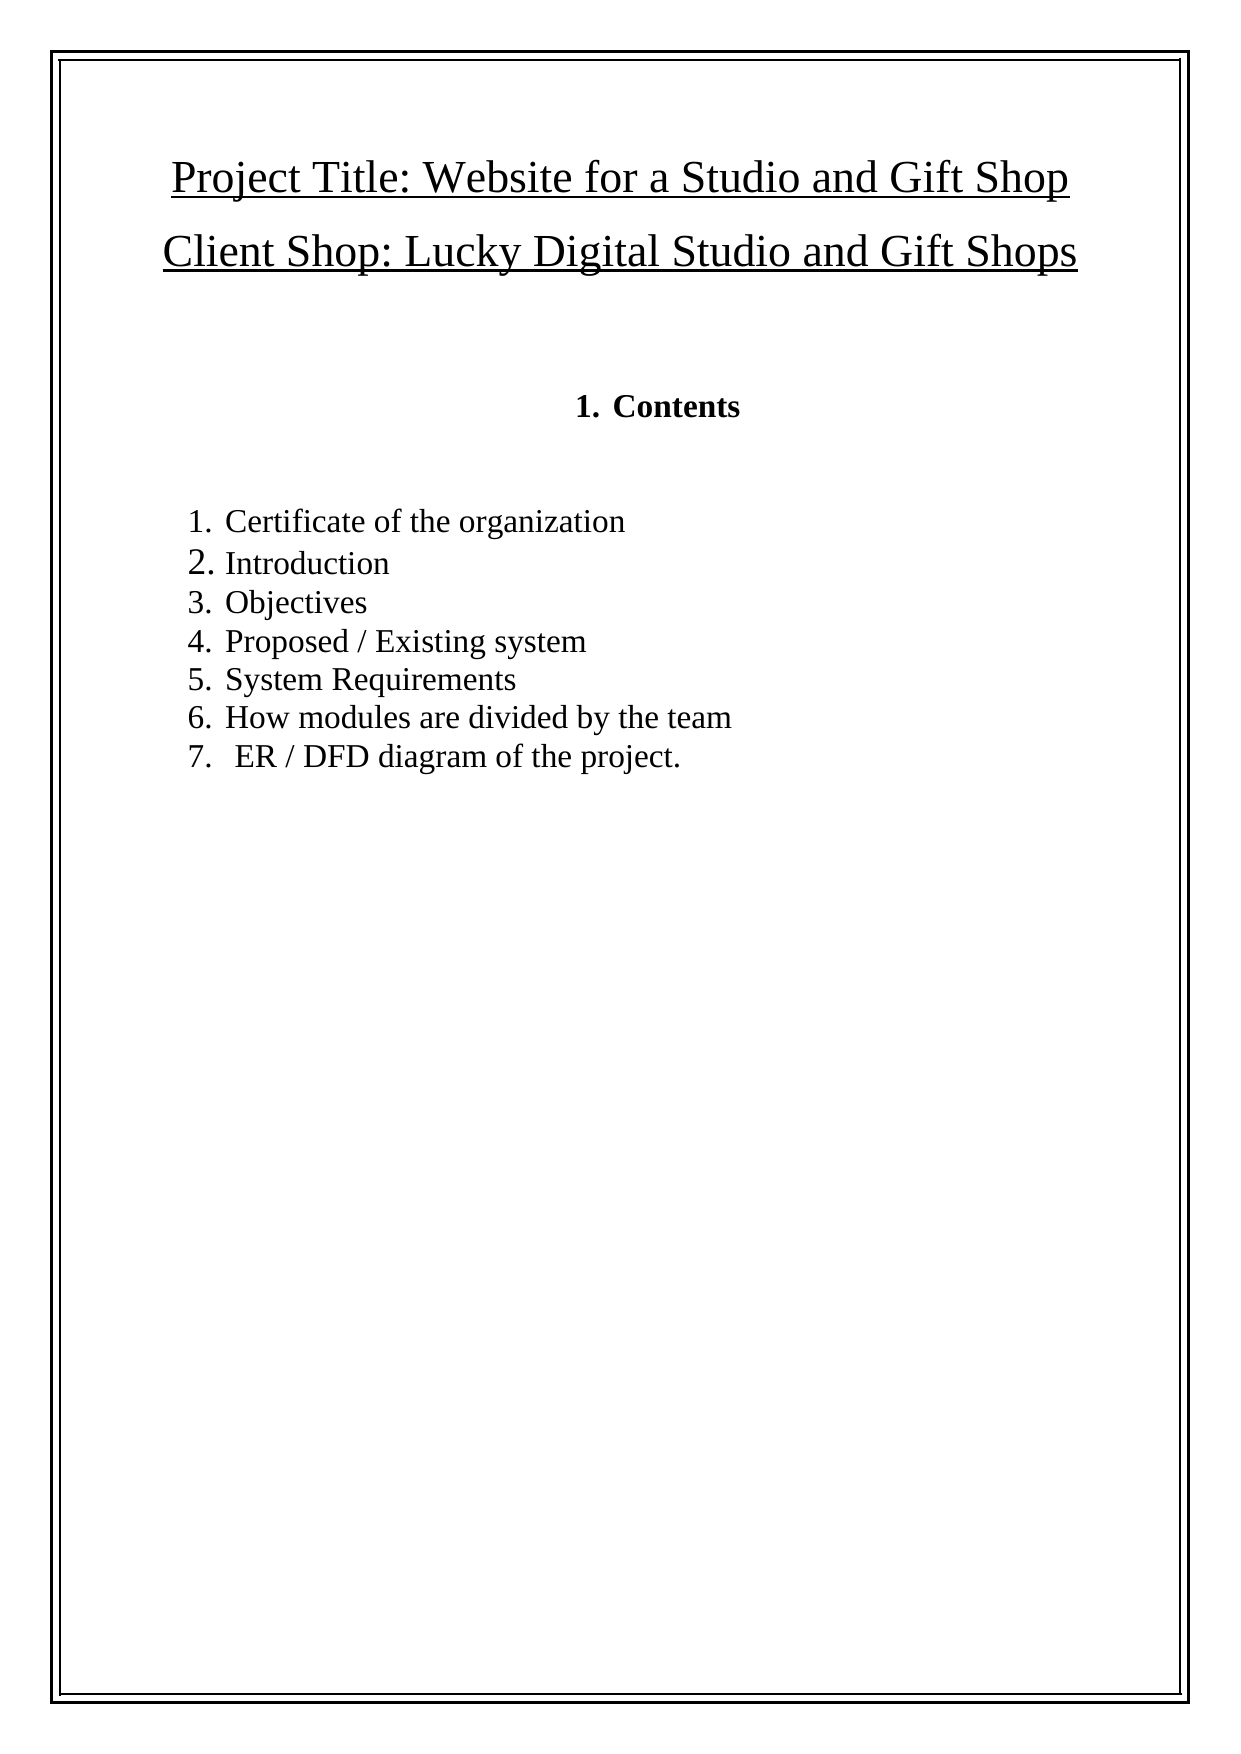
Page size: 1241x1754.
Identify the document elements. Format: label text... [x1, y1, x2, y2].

list ER / DFD diagram of the project. [187, 736, 1090, 774]
list Objectives [187, 583, 1090, 621]
list Proposed / Existing system [187, 621, 1090, 659]
list System Requirements [187, 659, 1090, 698]
list Certificate of the organization [187, 501, 1090, 539]
text Client Shop: Lucky Digital Studio and Gift Shops [150, 223, 1090, 276]
text Project Title: Website for a Studio and Gift Shop [150, 150, 1090, 203]
list How modules are divided by the team [187, 698, 1090, 736]
list Introduction [187, 539, 1090, 583]
list Contents [225, 386, 1090, 424]
